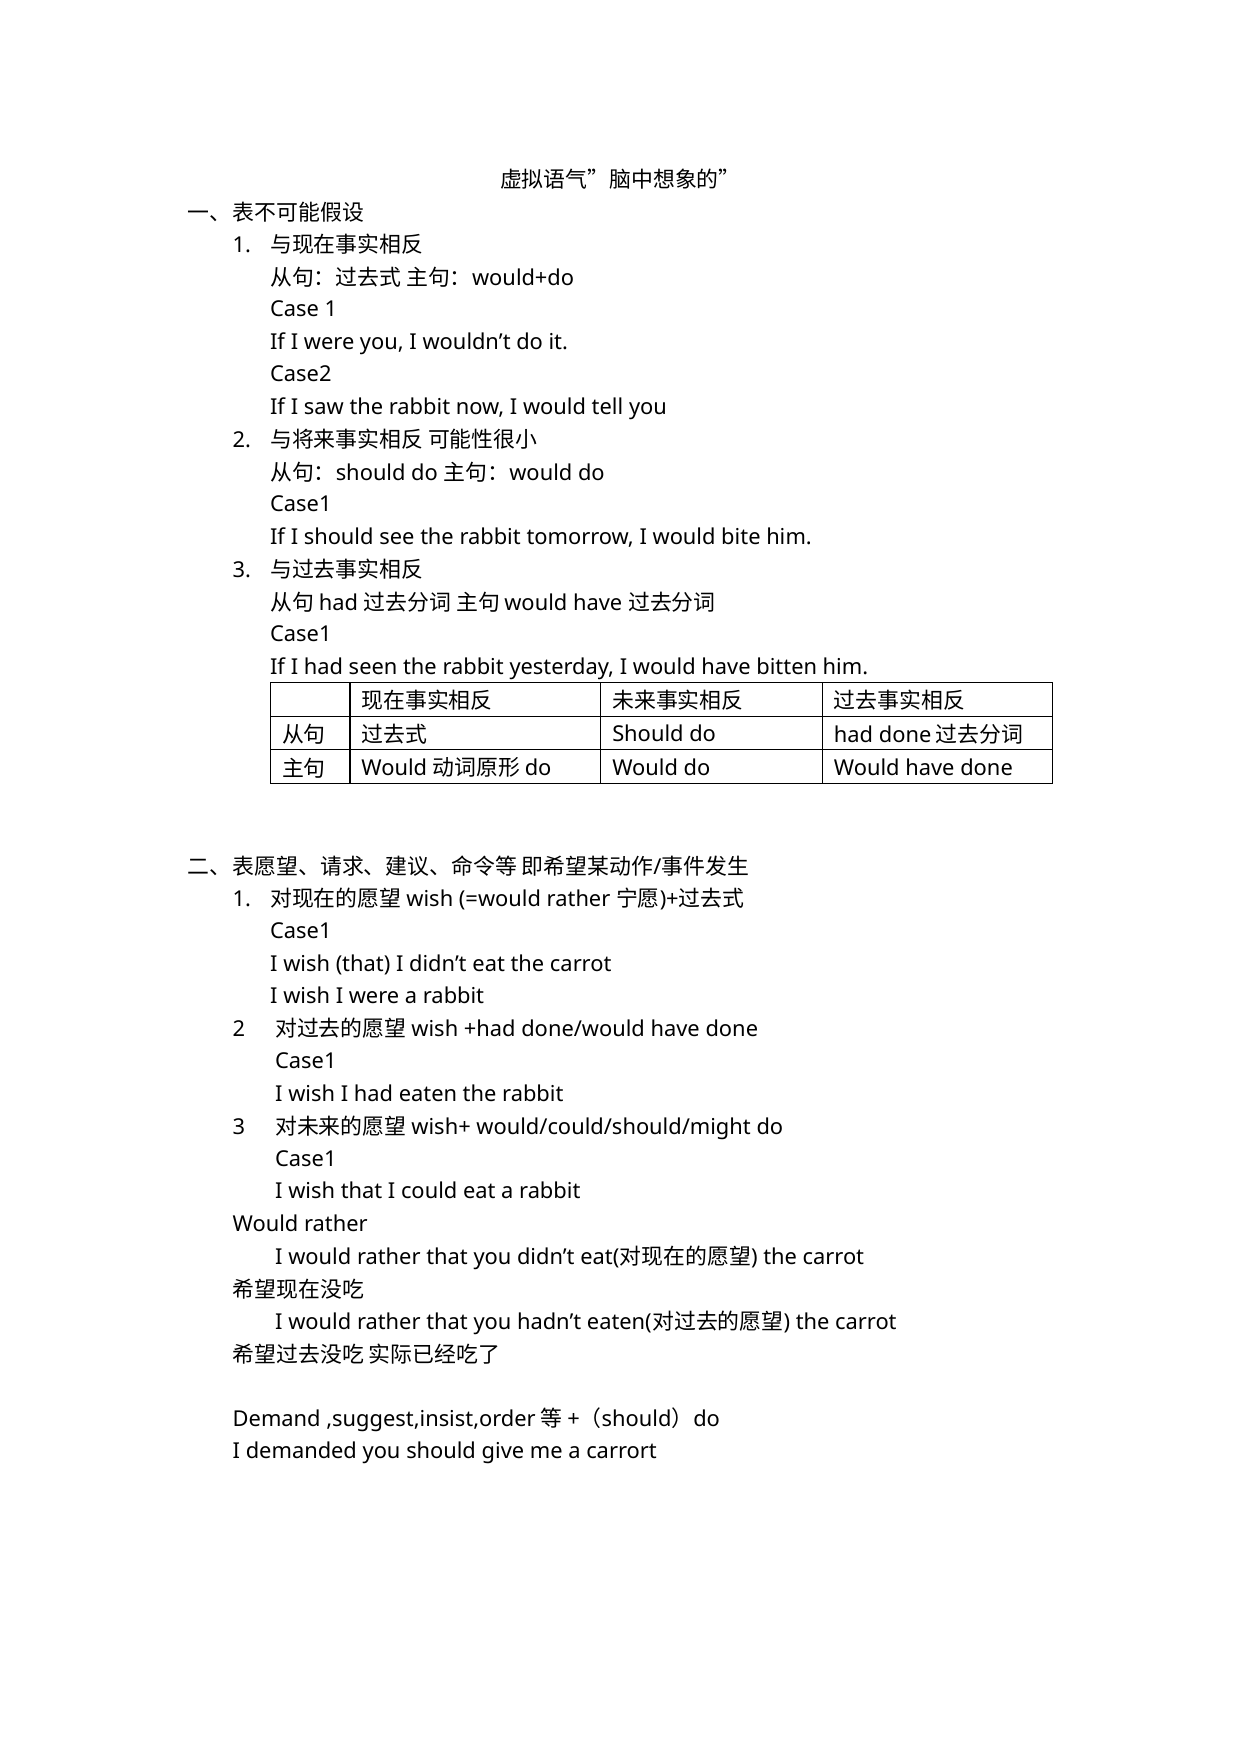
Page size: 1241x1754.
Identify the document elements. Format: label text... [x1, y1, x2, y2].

list Case2 [270, 357, 1053, 389]
list Case1 [270, 914, 1053, 946]
list 对现在的愿望 wish (=would rather 宁愿)+过去式 [232, 881, 1053, 914]
table_cell Should do [601, 717, 822, 749]
text I wish that I could eat a rabbit [232, 1174, 1053, 1206]
text 希望现在没吃 [232, 1271, 1053, 1304]
text I demanded you should give me a carrort [232, 1434, 1053, 1466]
text 虚拟语气”脑中想象的” [187, 162, 1053, 194]
table_cell Would have done [823, 750, 1052, 783]
text I would rather that you hadn’t eaten(对过去的愿望) the carrot [232, 1304, 1053, 1336]
table_cell 过去式 [351, 717, 600, 749]
list 与过去事实相反 从句 had 过去分词 主句would have 过去分词 [232, 552, 1053, 617]
list 表不可能假设 [187, 194, 1053, 227]
list 表愿望、请求、建议、命令等 即希望某动作/事件发生 [187, 849, 1053, 881]
table_cell 主句 [271, 750, 349, 783]
list If I saw the rabbit now, I would tell you [270, 389, 1053, 422]
table_cell 从句 [271, 717, 349, 749]
list I wish (that) I didn’t eat the carrot [270, 946, 1053, 979]
list Case1 [270, 617, 1053, 649]
list If I were you, I wouldn’t do it. [270, 324, 1053, 357]
table_header 现在事实相反 [351, 683, 600, 716]
table_header 过去事实相反 [823, 683, 1052, 716]
text Demand ,suggest,insist,order等 +（should）do [232, 1401, 1053, 1434]
text I wish I had eaten the rabbit [232, 1076, 1053, 1109]
text 希望过去没吃 实际已经吃了 [232, 1336, 1053, 1369]
list 从句：过去式 主句：would+do [270, 259, 1053, 292]
table_header 未来事实相反 [601, 683, 822, 716]
list I wish I were a rabbit [270, 979, 1053, 1011]
list 与将来事实相反 可能性很小 [232, 422, 1053, 454]
list If I should see the rabbit tomorrow, I would bite him. [270, 519, 1053, 552]
text Case1 [232, 1141, 1053, 1174]
table_cell had done过去分词 [823, 717, 1052, 749]
list If I had seen the rabbit yesterday, I would have bitten him. [270, 649, 1053, 682]
list 与现在事实相反 [232, 227, 1053, 259]
table_cell Would 动词原形do [351, 750, 600, 783]
list Case1 [270, 487, 1053, 519]
table_header [271, 683, 349, 716]
list Case 1 [270, 292, 1053, 324]
text 2 对过去的愿望 wish +had done/would have done [232, 1011, 1053, 1044]
text 3 对未来的愿望 wish+ would/could/should/might do [232, 1109, 1053, 1141]
list 从句：should do 主句：would do [270, 454, 1053, 487]
text I would rather that you didn’t eat(对现在的愿望) the carrot [232, 1239, 1053, 1271]
text Would rather [232, 1206, 1053, 1239]
table_cell Would do [601, 750, 822, 783]
text Case1 [232, 1044, 1053, 1076]
